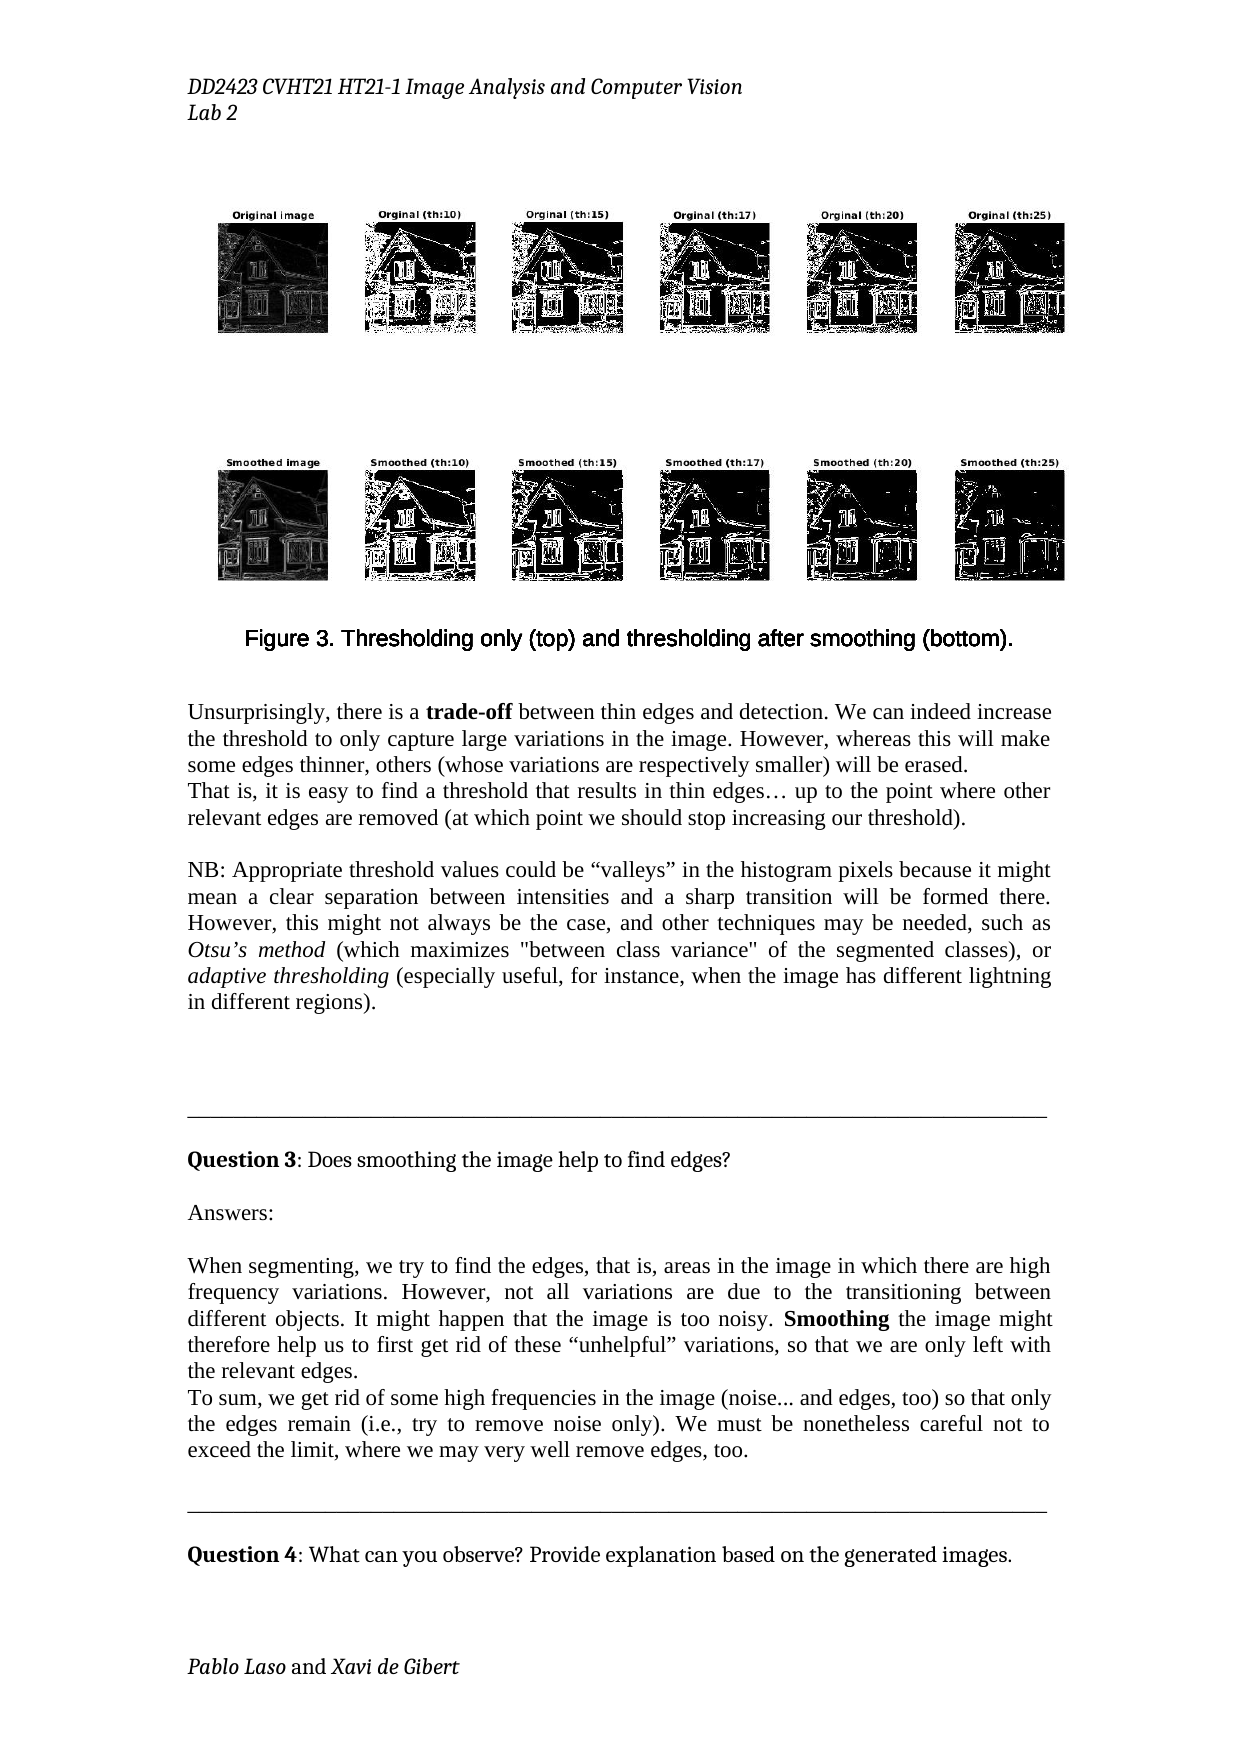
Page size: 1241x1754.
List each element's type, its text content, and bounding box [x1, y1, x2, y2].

text ___________________________________________________________________________ [187, 1094, 1053, 1120]
text ___________________________________________________________________________ [187, 1489, 1053, 1515]
text Question 4: What can you observe? Provide explanation based on the generated images. [187, 1542, 1053, 1568]
text That is, it is easy to find a threshold that results in thin edges… up to the point where other relevant edges are removed (at which point we should stop increasing our threshold). [187, 777, 1053, 830]
picture [75, 149, 1170, 672]
text NB: Appropriate threshold values could be “valleys” in the histogram pixels because it might mean a clear separation between intensities and a sharp transition will be formed there. However, this might not always be the case, and other techniques may be needed, such as Otsu’s method (which maximizes "between class variance" of the segmented classes), or adaptive thresholding (especially useful, for instance, when the image has different lightning in different regions). [187, 857, 1053, 1015]
text When segmenting, we try to find the edges, that is, areas in the image in which there are high frequency variations. However, not all variations are due to the transitioning between different objects. It might happen that the image is too noisy. Smoothing the image might therefore help us to first get rid of these “unhelpful” variations, so that we are only left with the relevant edges. [187, 1252, 1053, 1384]
text Question 3: Does smoothing the image help to find edges? [187, 1146, 1053, 1173]
text Answers: [187, 1199, 1053, 1226]
text To sum, we get rid of some high frequencies in the image (noise... and edges, too) so that only the edges remain (i.e., try to remove noise only). We must be nonetheless careful not to exceed the limit, where we may very well remove edges, too. [187, 1384, 1053, 1463]
text Unsurprisingly, there is a trade-off between thin edges and detection. We can indeed increase the threshold to only capture large variations in the image. However, whereas this will make some edges thinner, others (whose variations are respectively smaller) will be erased. [187, 698, 1053, 777]
